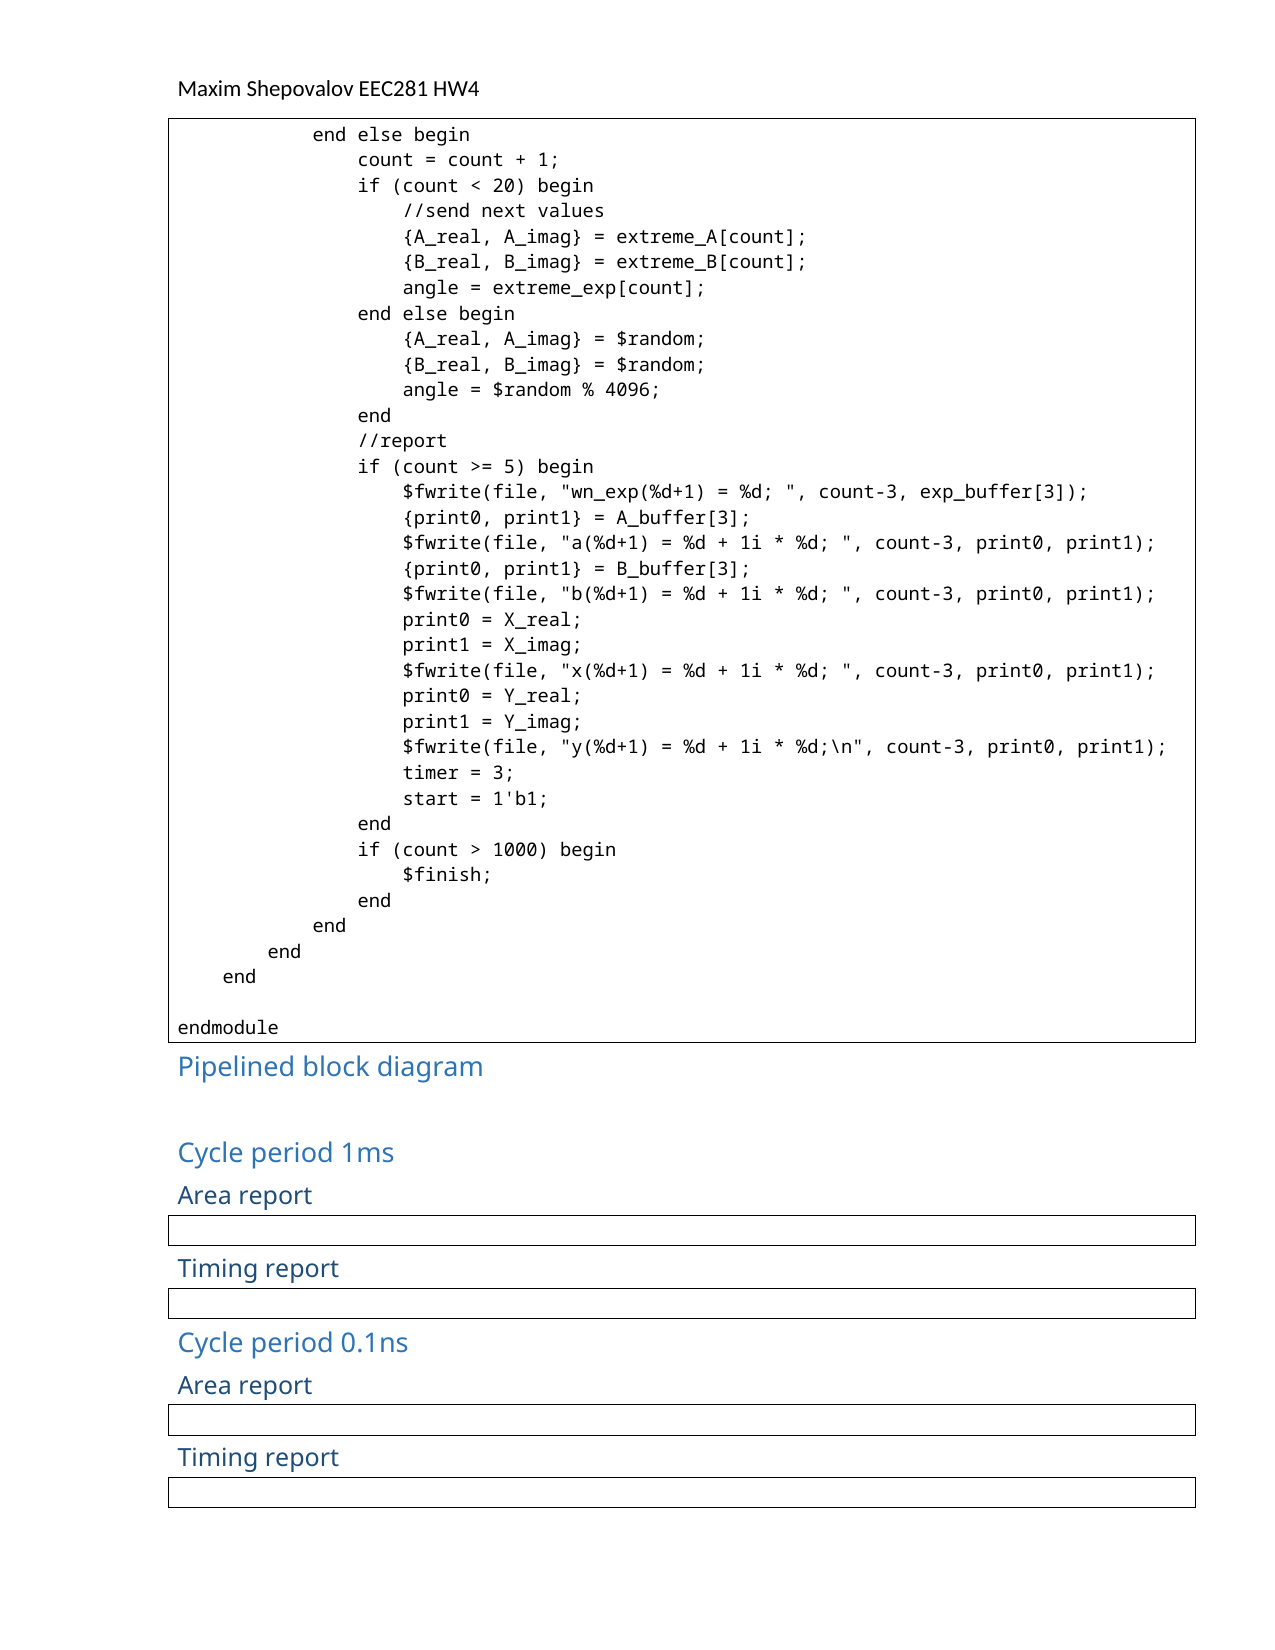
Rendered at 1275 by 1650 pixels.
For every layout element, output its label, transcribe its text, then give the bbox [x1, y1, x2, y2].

text $fwrite(file, "b(%d+1) = %d + 1i * %d; ", count-3, print0, print1); [177, 581, 1186, 606]
text endmodule [169, 1011, 1195, 1042]
text {print0, print1} = A_buffer[3]; [177, 504, 1186, 529]
text {A_real, A_imag} = extreme_A[count]; [177, 223, 1186, 249]
text end else begin [177, 300, 1186, 325]
text count = count + 1; [177, 147, 1186, 172]
text print1 = X_imag; [177, 632, 1186, 657]
text end [177, 938, 1186, 963]
subtitle Cycle period 1ms [177, 1134, 1186, 1171]
text angle = $random % 4096; [177, 376, 1186, 402]
text end [177, 810, 1186, 836]
text end [177, 887, 1186, 912]
text end [177, 402, 1186, 427]
text start = 1'b1; [177, 785, 1186, 810]
subtitle Pipelined block diagram [177, 1047, 1186, 1084]
text if (count < 20) begin [177, 172, 1186, 198]
text angle = extreme_exp[count]; [177, 274, 1186, 300]
text $finish; [177, 861, 1186, 887]
text if (count > 1000) begin [177, 836, 1186, 861]
text $fwrite(file, "y(%d+1) = %d + 1i * %d;\n", count-3, print0, print1); [177, 734, 1186, 759]
text timer = 3; [177, 759, 1186, 785]
text {A_real, A_imag} = $random; [177, 325, 1186, 351]
text print0 = X_real; [177, 606, 1186, 632]
text end else begin [169, 119, 1195, 147]
subtitle Timing report [177, 1251, 1186, 1285]
text {B_real, B_imag} = extreme_B[count]; [177, 249, 1186, 274]
subtitle Area report [177, 1367, 1186, 1401]
text print0 = Y_real; [177, 683, 1186, 708]
text $fwrite(file, "x(%d+1) = %d + 1i * %d; ", count-3, print0, print1); [177, 657, 1186, 683]
text //report [177, 427, 1186, 453]
text //send next values [177, 198, 1186, 223]
text {print0, print1} = B_buffer[3]; [177, 555, 1186, 581]
text $fwrite(file, "a(%d+1) = %d + 1i * %d; ", count-3, print0, print1); [177, 529, 1186, 555]
subtitle Cycle period 0.1ns [177, 1323, 1186, 1360]
text if (count >= 5) begin [177, 453, 1186, 478]
text print1 = Y_imag; [177, 708, 1186, 734]
subtitle Timing report [177, 1440, 1186, 1474]
text {B_real, B_imag} = $random; [177, 351, 1186, 376]
text end [177, 963, 1186, 989]
subtitle Area report [177, 1178, 1186, 1212]
text end [177, 912, 1186, 938]
text $fwrite(file, "wn_exp(%d+1) = %d; ", count-3, exp_buffer[3]); [177, 478, 1186, 504]
